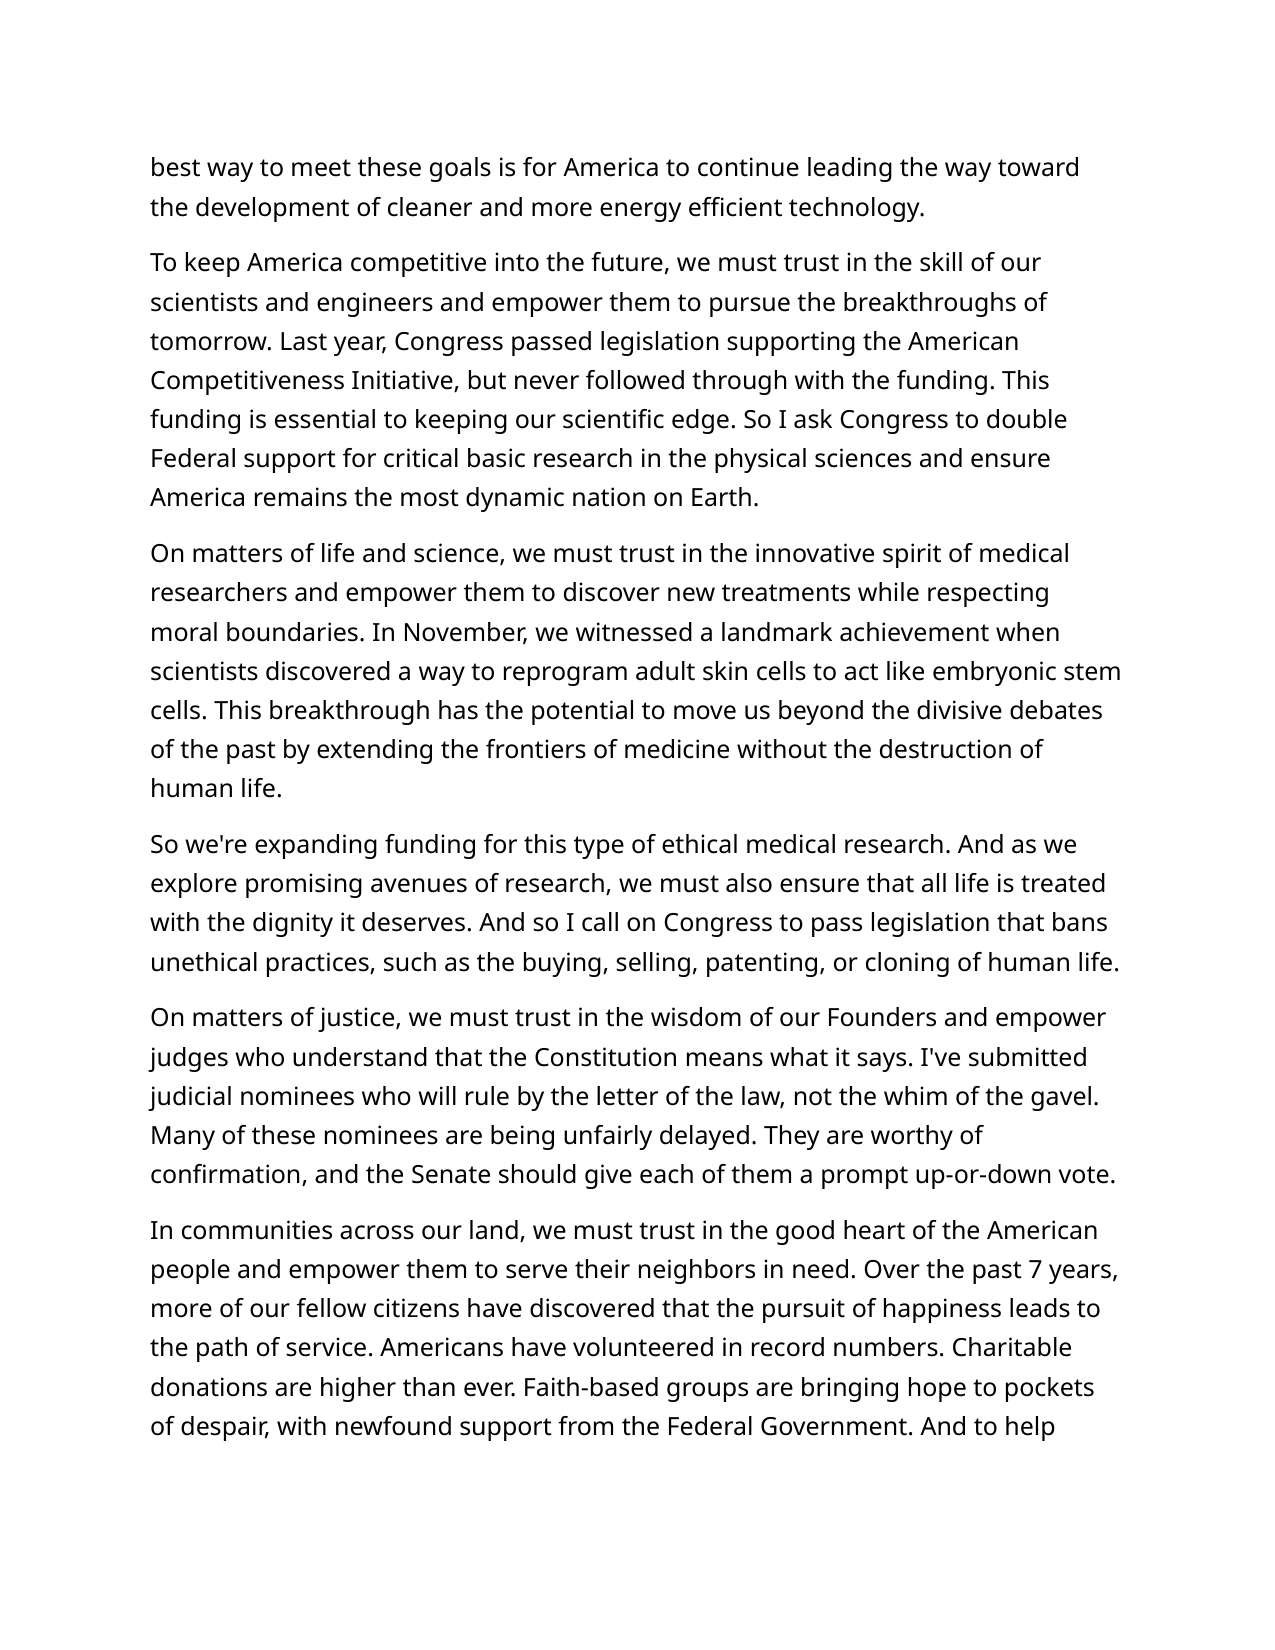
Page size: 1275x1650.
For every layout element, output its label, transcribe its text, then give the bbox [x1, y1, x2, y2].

text On matters of life and science, we must trust in the innovative spirit of medical researchers and empower them to discover new treatments while respecting moral boundaries. In November, we witnessed a landmark achievement when scientists discovered a way to reprogram adult skin cells to act like embryonic stem cells. This breakthrough has the potential to move us beyond the divisive debates of the past by extending the frontiers of medicine without the destruction of human life. [150, 536, 1125, 805]
text On matters of justice, we must trust in the wisdom of our Founders and empower judges who understand that the Constitution means what it says. I've submitted judicial nominees who will rule by the letter of the law, not the whim of the gavel. Many of these nominees are being unfairly delayed. They are worthy of confirmation, and the Senate should give each of them a prompt up-or-down vote. [150, 1000, 1125, 1191]
text To keep America competitive into the future, we must trust in the skill of our scientists and engineers and empower them to pursue the breakthroughs of tomorrow. Last year, Congress passed legislation supporting the American Competitiveness Initiative, but never followed through with the funding. This funding is essential to keeping our scientific edge. So I ask Congress to double Federal support for critical basic research in the physical sciences and ensure America remains the most dynamic nation on Earth. [150, 245, 1125, 514]
text So we're expanding funding for this type of ethical medical research. And as we explore promising avenues of research, we must also ensure that all life is treated with the dignity it deserves. And so I call on Congress to pass legislation that bans unethical practices, such as the buying, selling, patenting, or cloning of human life. [150, 827, 1125, 978]
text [150, 1212, 1125, 1442]
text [150, 150, 1125, 223]
